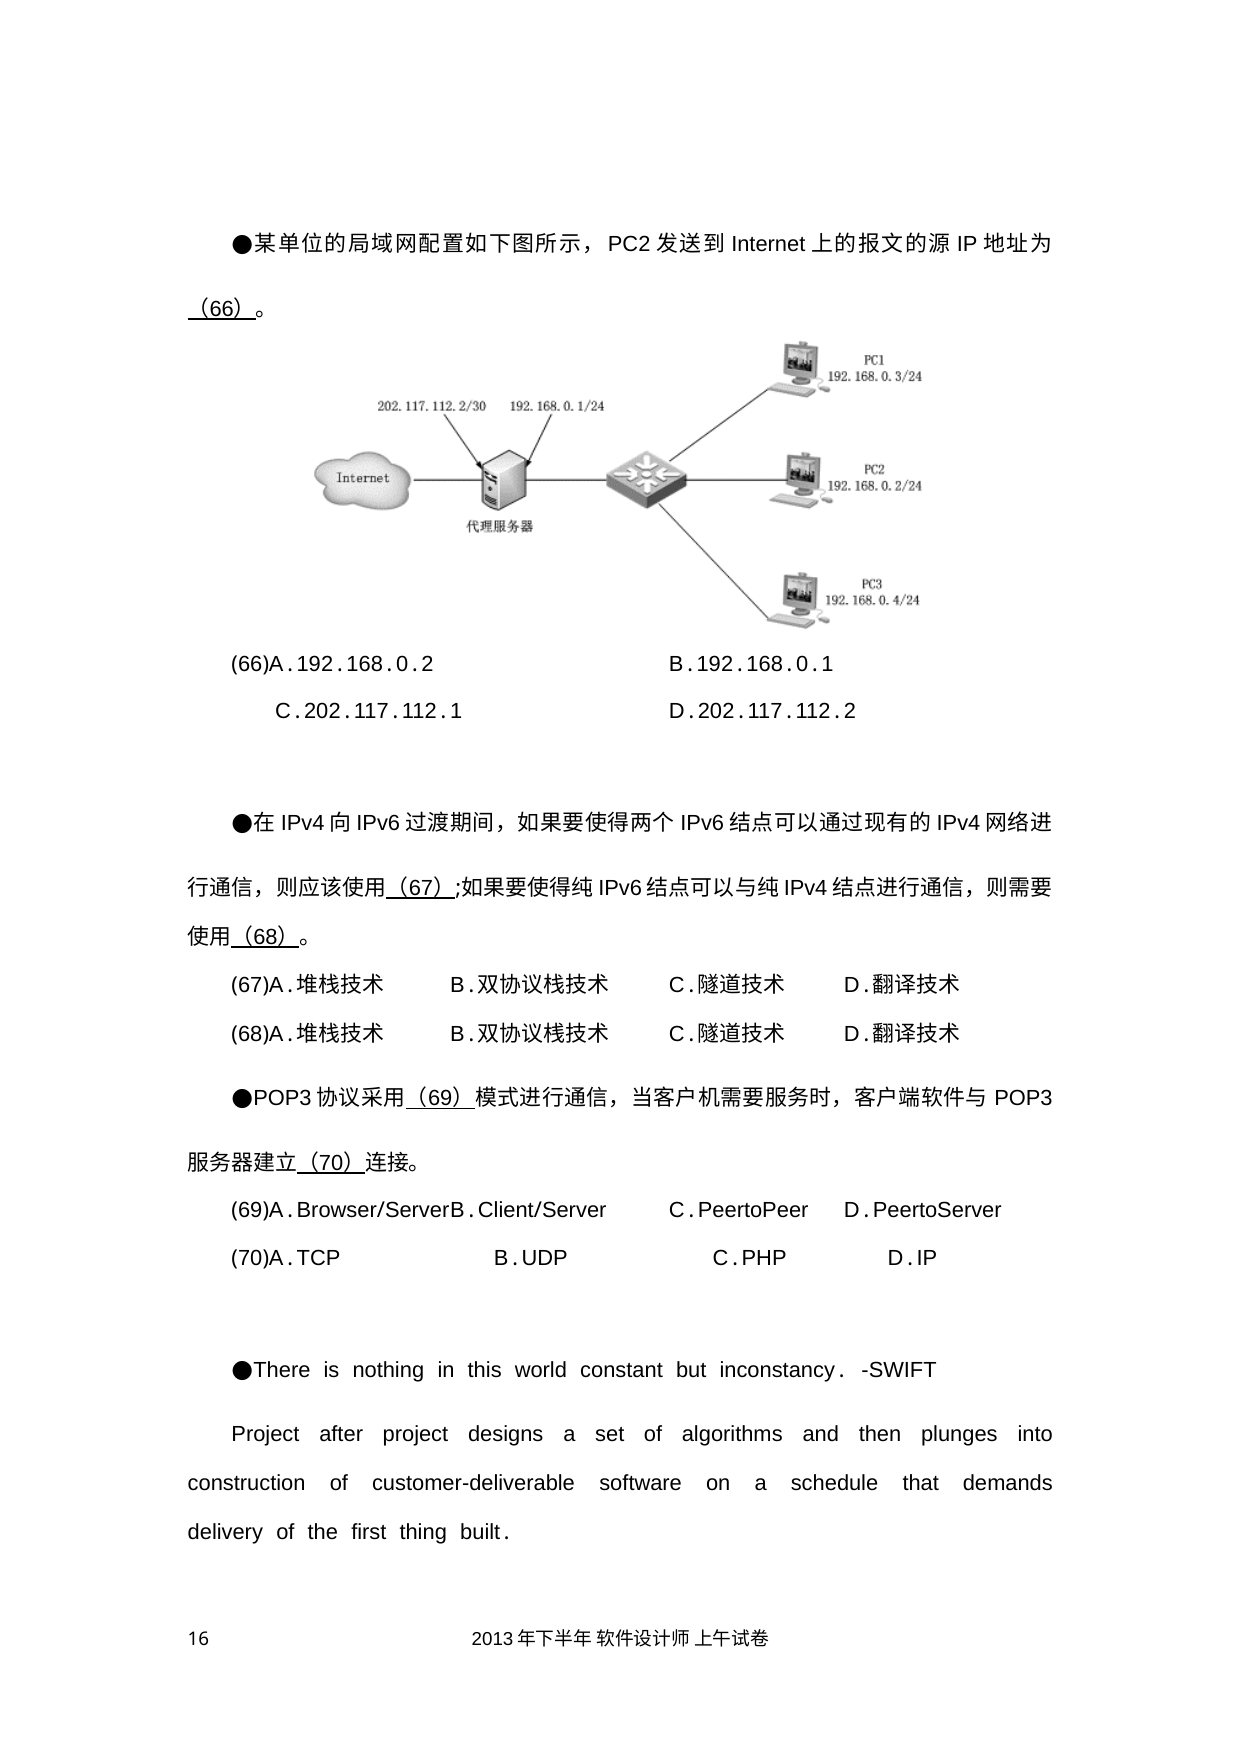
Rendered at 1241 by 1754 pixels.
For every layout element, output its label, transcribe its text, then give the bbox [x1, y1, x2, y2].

text (69)A.Browser/Server B.Client/Server C.PeertoPeer D.PeertoServer [187, 1193, 1053, 1226]
text ●POP3协议采用（69）模式进行通信，当客户机需要服务时，客户端软件与POP3服务器建立（70）连接。 [187, 1063, 1053, 1177]
text ●在IPv4向IPv6过渡期间，如果要使得两个IPv6结点可以通过现有的IPv4网络进行通信，则应该使用（67）;如果要使得纯IPv6结点可以与纯IPv4结点进行通信，则需要使用（68）。 [187, 788, 1053, 951]
text Project after project designs a set of algorithms and then plunges into construction of customer-deliverable software on a schedule that demands delivery of the first thing built. [187, 1417, 1053, 1547]
text (70)A.TCP B.UDP C.PHP D.IP [187, 1241, 1053, 1273]
picture [312, 338, 928, 630]
text (68)A.堆栈技术 B.双协议桟技术 C.隧道技术 D.翻译技术 [187, 1015, 1053, 1048]
text C.202.117.112.1 D.202.117.112.2 [231, 694, 1053, 726]
text (66)A.192.168.0.2 B.192.168.0.1 [187, 646, 1053, 679]
text (67)A.堆栈技术 B.双协议栈技术 C.隧道技术 D.翻译技术 [187, 967, 1053, 999]
text ●There is nothing in this world constant but inconstancy. -SWIFT [187, 1335, 1053, 1400]
text ●某单位的局域网配置如下图所示，PC2发送到Internet上的报文的源IP地址为（66）。 [187, 209, 1053, 323]
